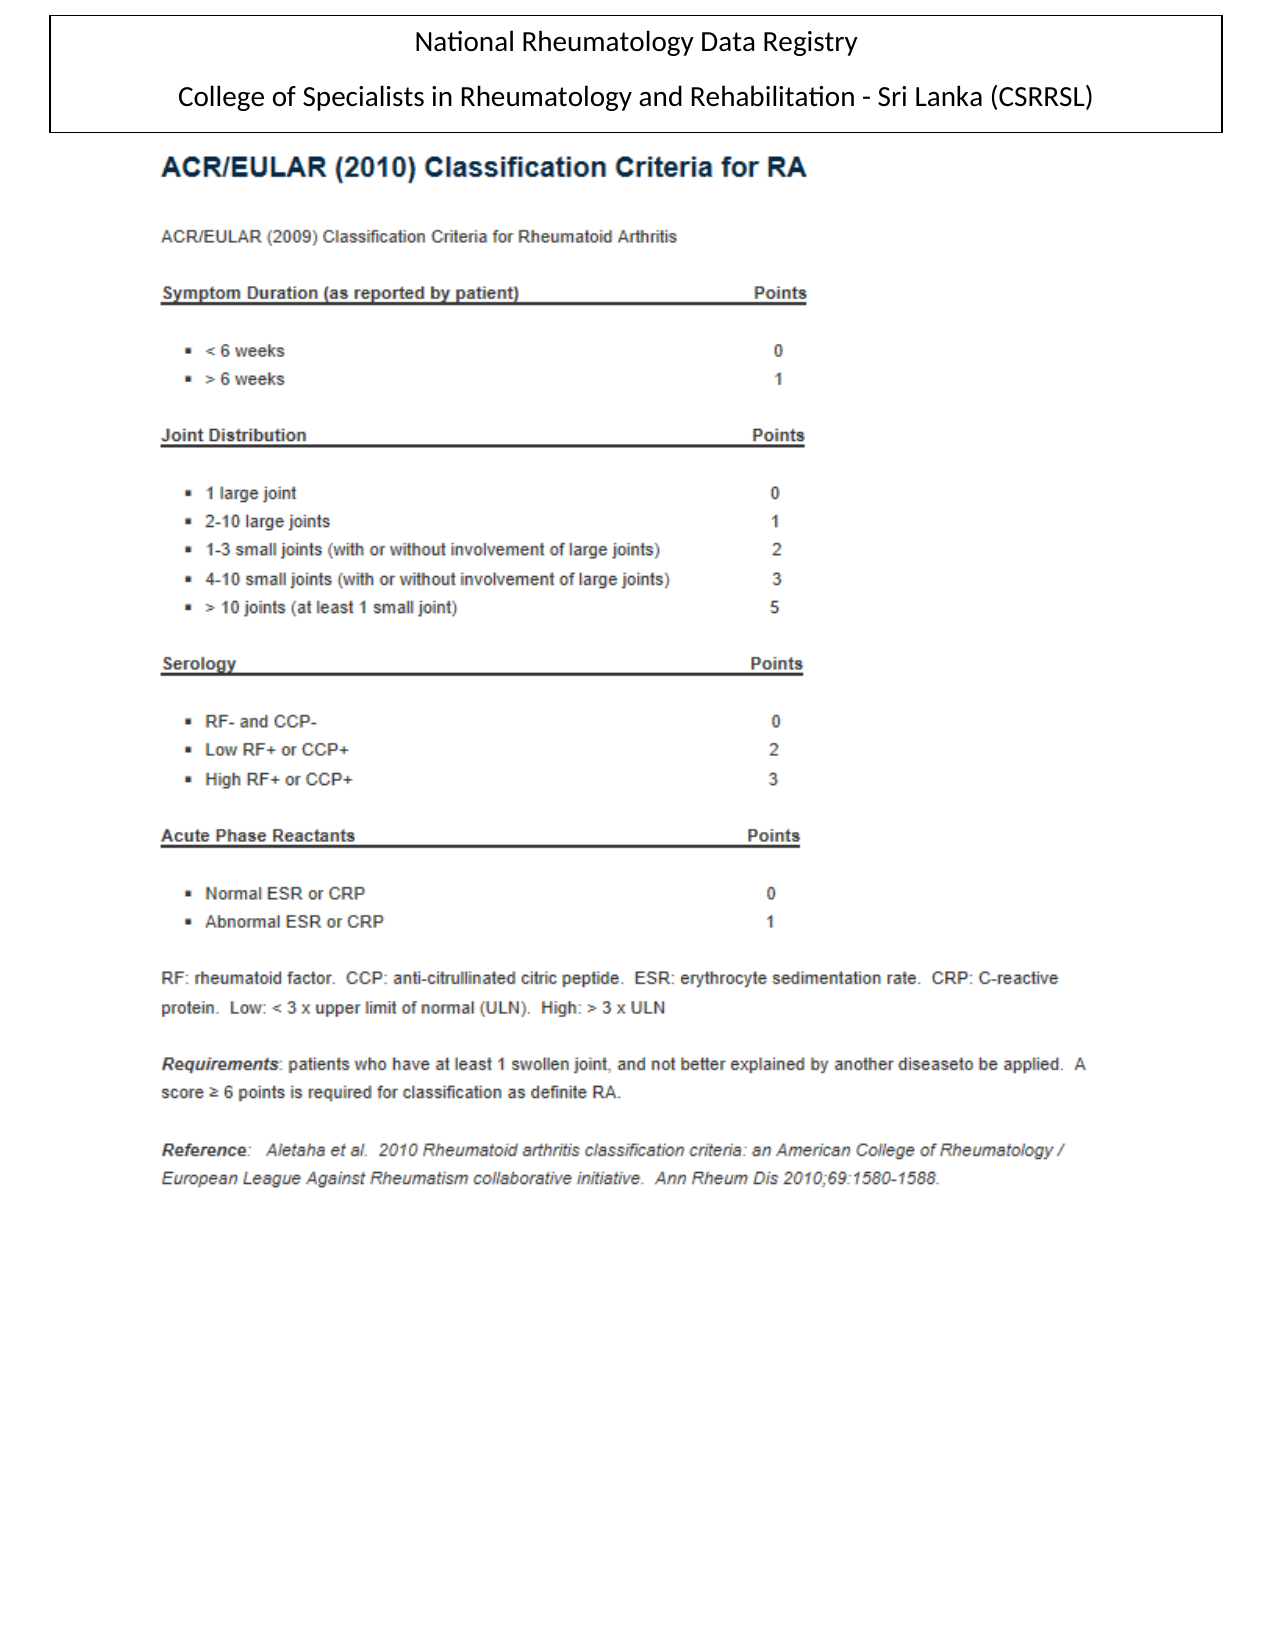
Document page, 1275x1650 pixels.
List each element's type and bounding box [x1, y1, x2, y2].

picture [150, 150, 1102, 1197]
